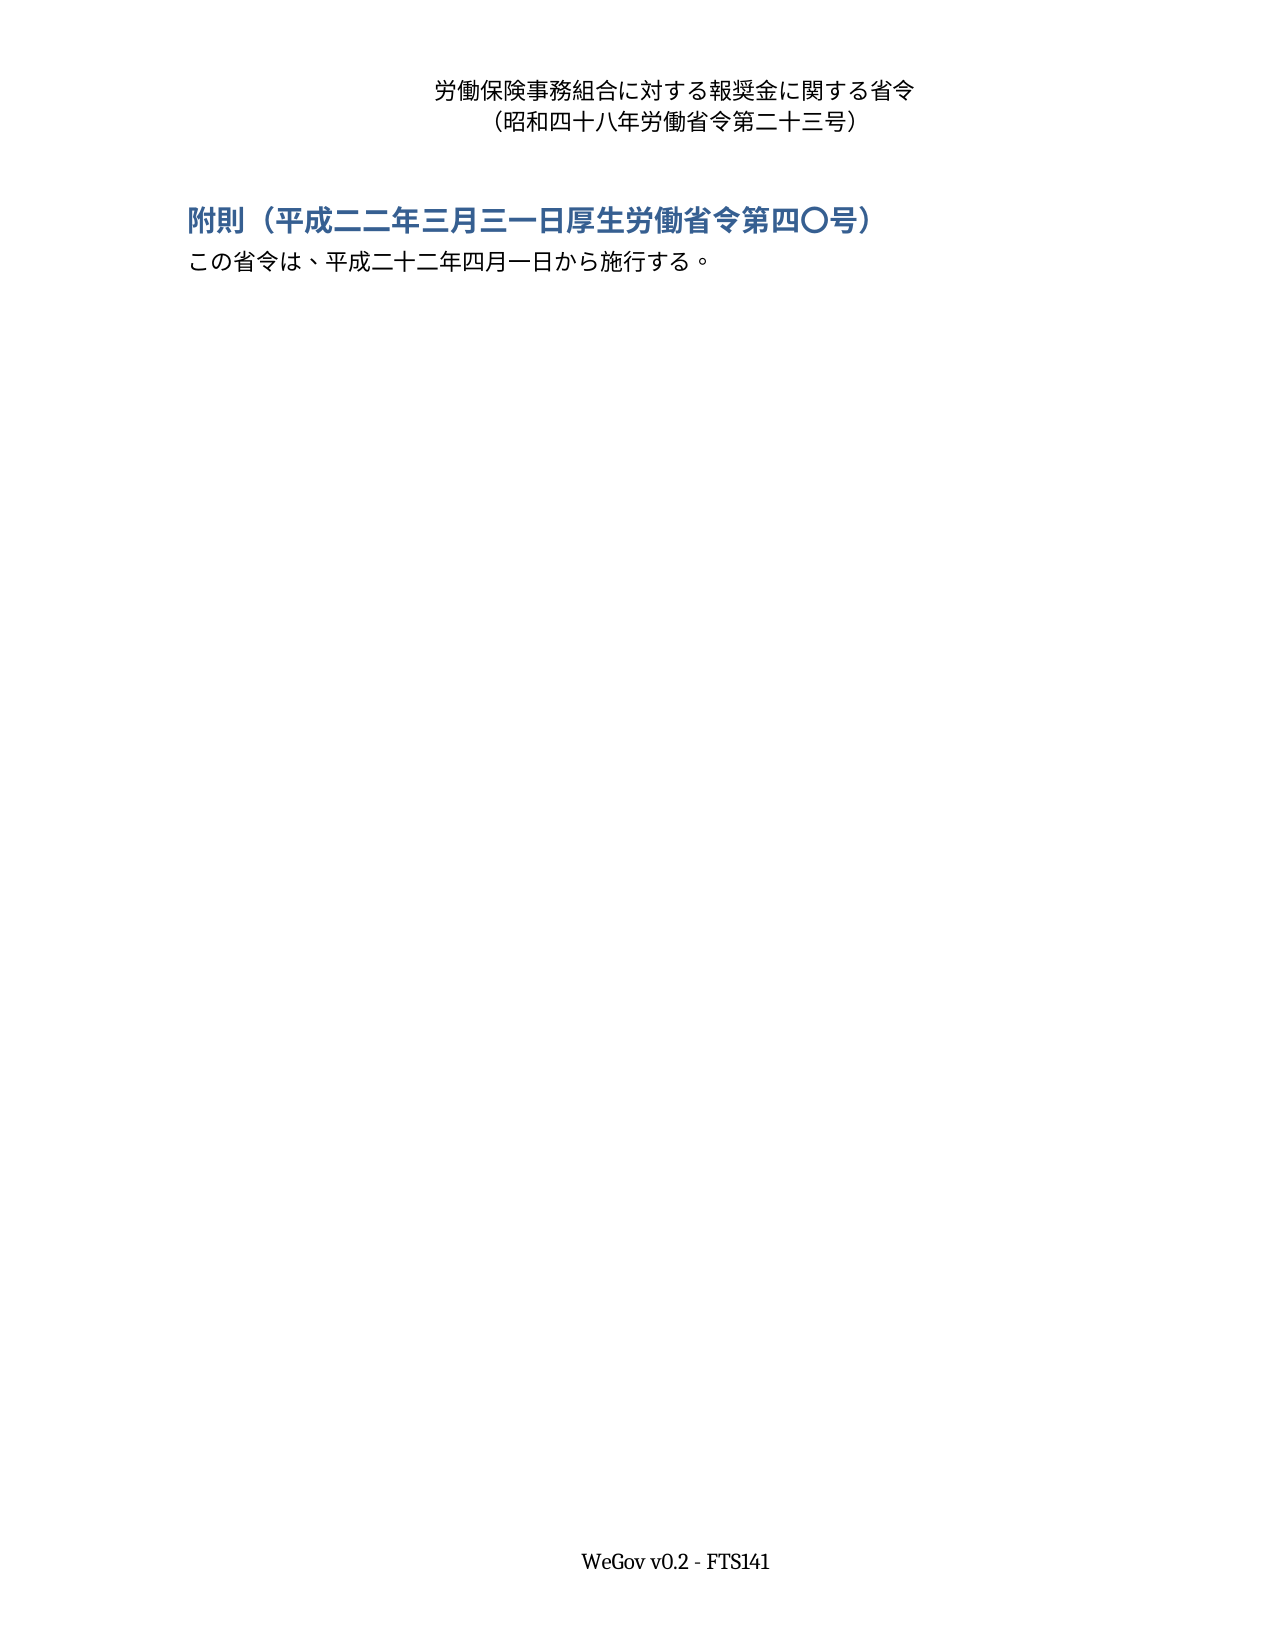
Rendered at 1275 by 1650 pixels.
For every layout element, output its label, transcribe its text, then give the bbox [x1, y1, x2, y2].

subtitle 附則（平成二二年三月三一日厚生労働省令第四〇号） [187, 200, 1087, 240]
text この省令は、平成二十二年四月一日から施行する。 [187, 246, 1087, 277]
